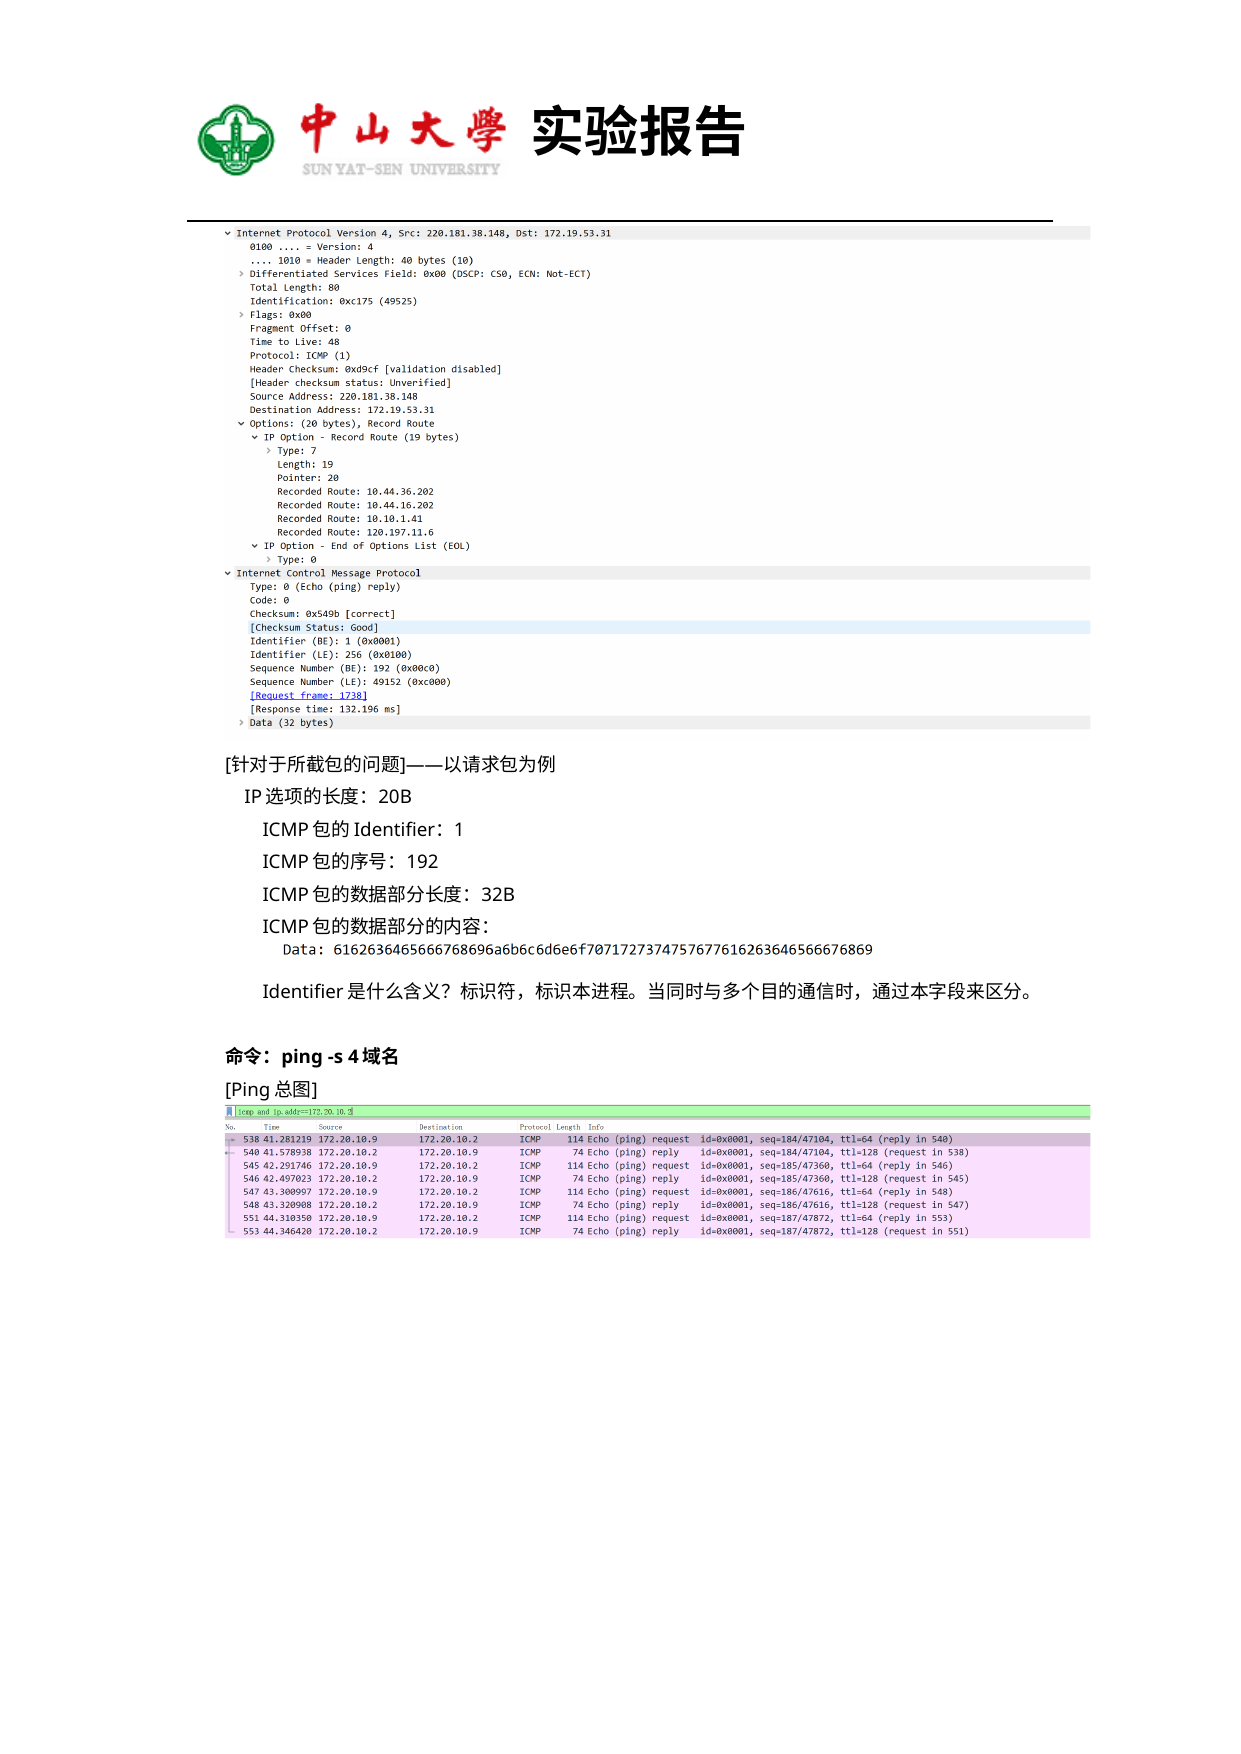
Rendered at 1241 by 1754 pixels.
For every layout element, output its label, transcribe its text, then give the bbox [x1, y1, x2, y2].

text Identifier是什么含义？标识符，标识本进程。当同时与多个目的通信时，通过本字段来区分。 [187, 974, 1053, 1007]
picture [274, 941, 883, 962]
text [针对于所截包的问题]——以请求包为例 [225, 747, 1053, 779]
text 命令：ping -s 4域名 [225, 1039, 1053, 1072]
text ICMP包的数据部分长度：32B [187, 877, 1053, 909]
text ICMP包的数据部分的内容： [187, 909, 1053, 942]
picture [224, 1104, 1091, 1239]
text ICMP包的Identifier：1 [187, 812, 1053, 844]
picture [224, 226, 1091, 741]
picture [187, 98, 508, 182]
text [Ping总图] [225, 1072, 1053, 1104]
text IP选项的长度：20B [225, 779, 1053, 812]
text ICMP包的序号：192 [187, 844, 1053, 877]
